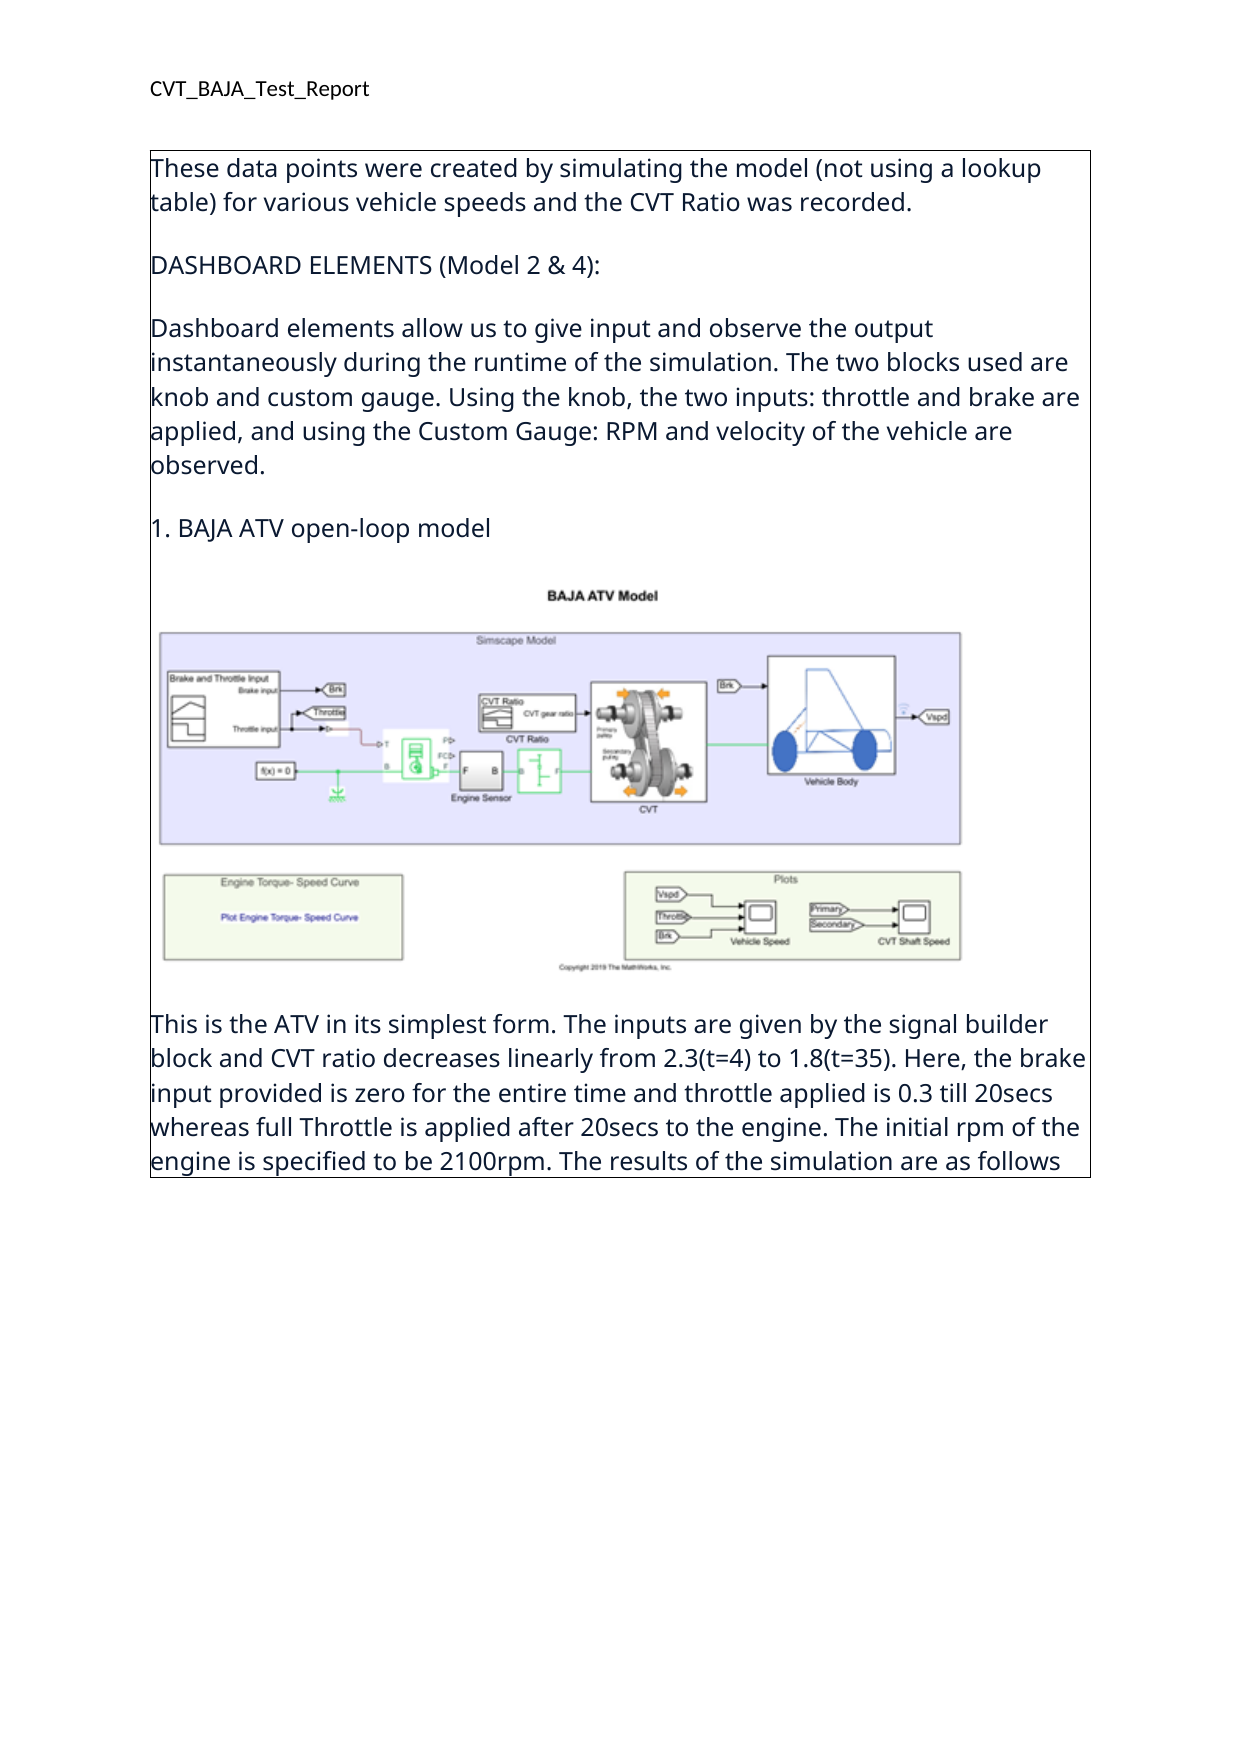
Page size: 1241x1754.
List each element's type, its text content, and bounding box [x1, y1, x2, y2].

text DASHBOARD ELEMENTS (Model 2 & 4): [151, 247, 1090, 282]
picture [151, 573, 975, 978]
text 1. BAJA ATV open-loop model [151, 510, 1090, 544]
text These data points were created by simulating the model (not using a lookup table) for various vehicle speeds and the CVT Ratio was recorded. [151, 151, 1090, 219]
text This is the ATV in its simplest form. The inputs are given by the signal builder block and CVT ratio decreases linearly from 2.3(t=4) to 1.8(t=35). Here, the brake input provided is zero for the entire time and throttle applied is 0.3 till 20secs whereas full Throttle is applied after 20secs to the engine. The initial rpm of the engine is specified to be 2100rpm. The results of the simulation are as follows [151, 1007, 1090, 1177]
text Dashboard elements allow us to give input and observe the output instantaneously during the runtime of the simulation. The two blocks used are knob and custom gauge. Using the knob, the two inputs: throttle and brake are applied, and using the Custom Gauge: RPM and velocity of the vehicle are observed. [151, 311, 1090, 481]
